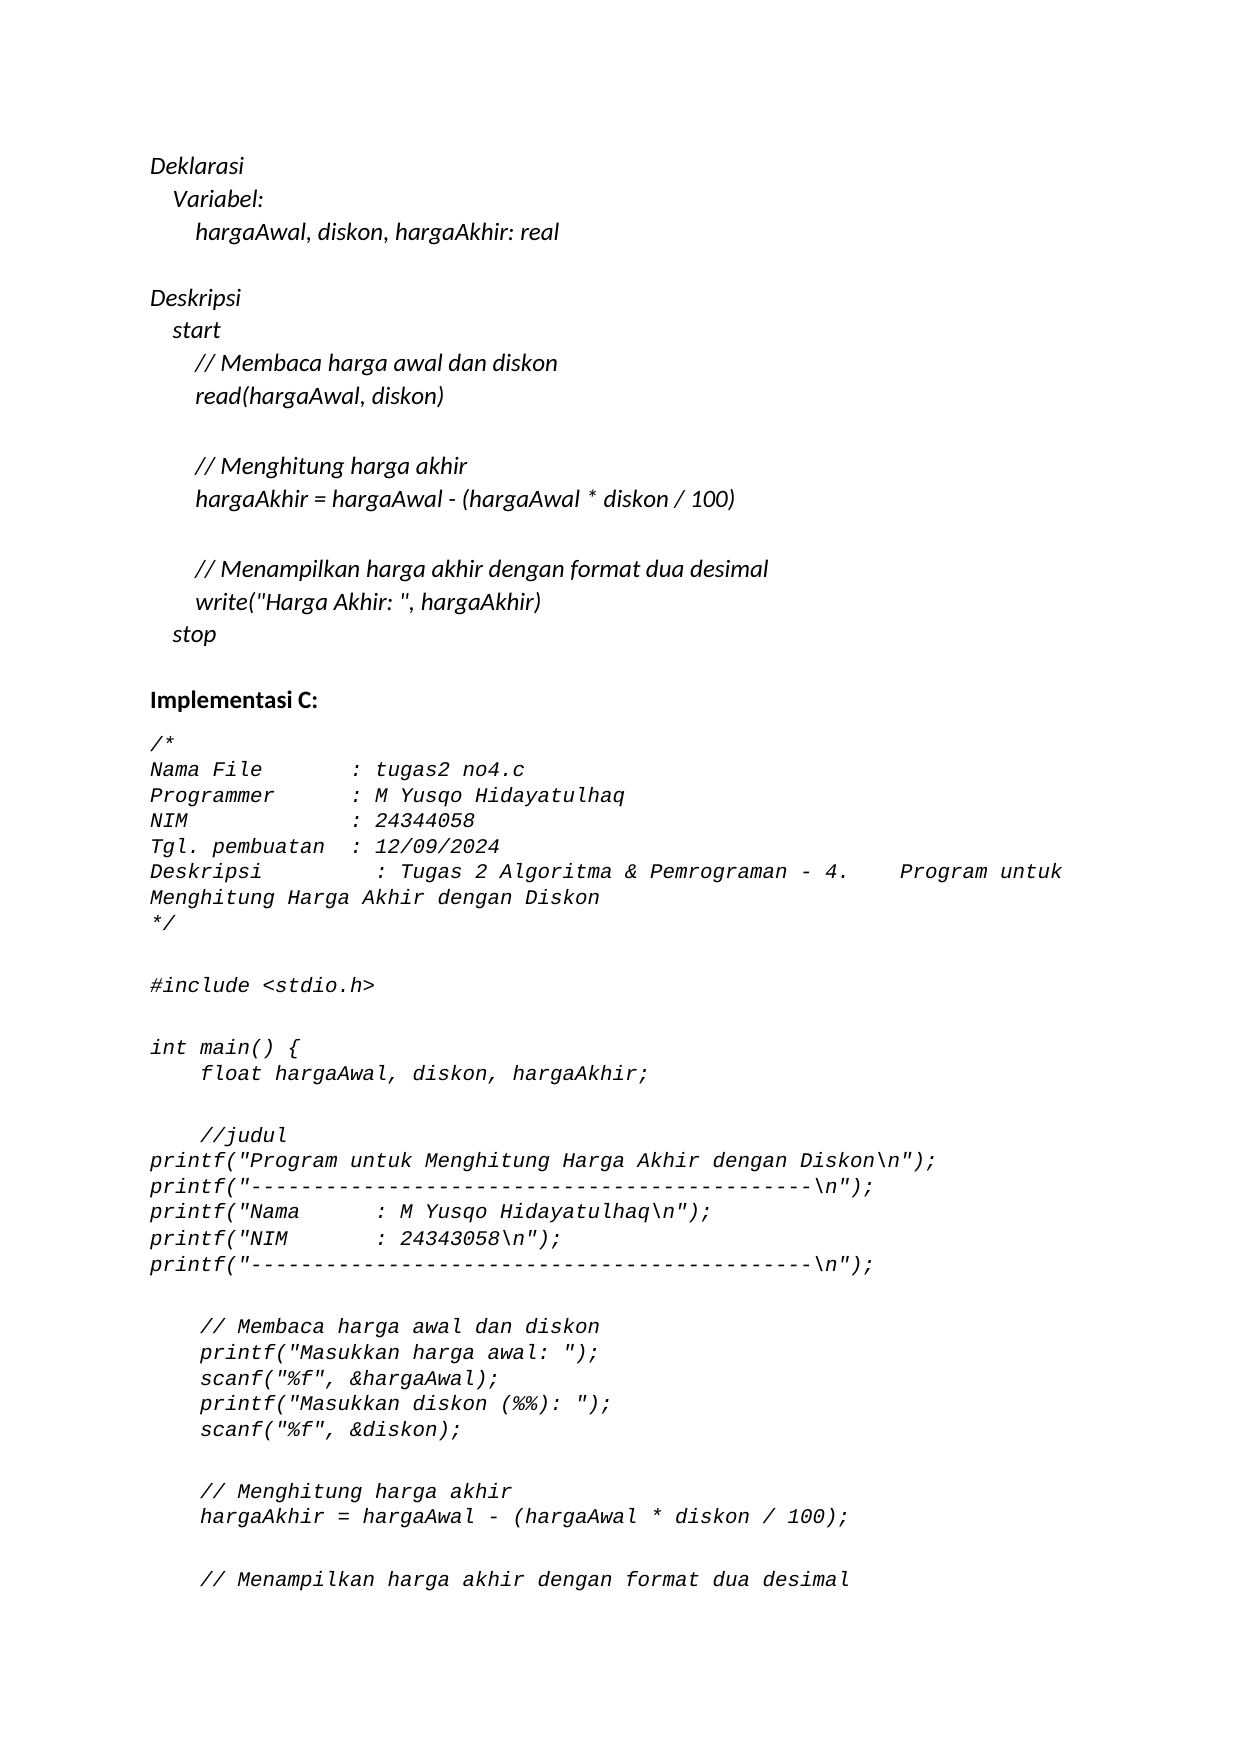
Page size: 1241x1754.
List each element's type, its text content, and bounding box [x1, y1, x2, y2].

text write("Harga Akhir: ", hargaAkhir) [150, 586, 1090, 616]
text printf("---------------------------------------------\n"); [150, 1176, 1090, 1200]
text read(hargaAwal, diskon) [150, 380, 1090, 411]
text // Membaca harga awal dan diskon [150, 1317, 1090, 1340]
text Variabel: [150, 183, 1090, 213]
text float hargaAwal, diskon, hargaAkhir; [150, 1063, 1090, 1086]
text Programmer : M Yusqo Hidayatulhaq [150, 785, 1090, 809]
text hargaAwal, diskon, hargaAkhir: real [150, 216, 1090, 246]
text Nama File : tugas2 no4.c [150, 759, 1090, 783]
text stop [150, 618, 1090, 649]
text Implementasi C: [150, 684, 1090, 715]
text Tgl. pembuatan : 12/09/2024 [150, 836, 1090, 860]
text // Menampilkan harga akhir dengan format dua desimal [150, 1569, 1090, 1592]
text // Menghitung harga akhir [150, 450, 1090, 481]
text // Menghitung harga akhir [150, 1481, 1090, 1504]
text // Menampilkan harga akhir dengan format dua desimal [150, 553, 1090, 583]
text NIM : 24344058 [150, 811, 1090, 834]
text printf("Program untuk Menghitung Harga Akhir dengan Diskon\n"); [150, 1151, 1090, 1174]
text #include <stdio.h> [150, 975, 1090, 998]
text Deklarasi [150, 150, 1090, 181]
text start [150, 314, 1090, 345]
text scanf("%f", &hargaAwal); [150, 1368, 1090, 1391]
text */ [150, 913, 1090, 936]
text Deskripsi [150, 282, 1090, 312]
text printf("NIM : 24343058\n"); [150, 1228, 1090, 1252]
text printf("Masukkan harga awal: "); [150, 1342, 1090, 1366]
text hargaAkhir = hargaAwal - (hargaAwal * diskon / 100) [150, 483, 1090, 513]
text //judul [150, 1125, 1090, 1149]
text /* [150, 734, 1090, 758]
text printf("Nama : M Yusqo Hidayatulhaq\n"); [150, 1202, 1090, 1225]
text hargaAkhir = hargaAwal - (hargaAwal * diskon / 100); [150, 1506, 1090, 1530]
text scanf("%f", &diskon); [150, 1419, 1090, 1442]
text int main() { [150, 1037, 1090, 1061]
text printf("---------------------------------------------\n"); [150, 1254, 1090, 1278]
text Deskripsi : Tugas 2 Algoritma & Pemrograman - 4. Program untuk Menghitung Harga Akhir dengan Diskon [150, 862, 1090, 911]
text printf("Masukkan diskon (%%): "); [150, 1393, 1090, 1417]
text // Membaca harga awal dan diskon [150, 347, 1090, 378]
